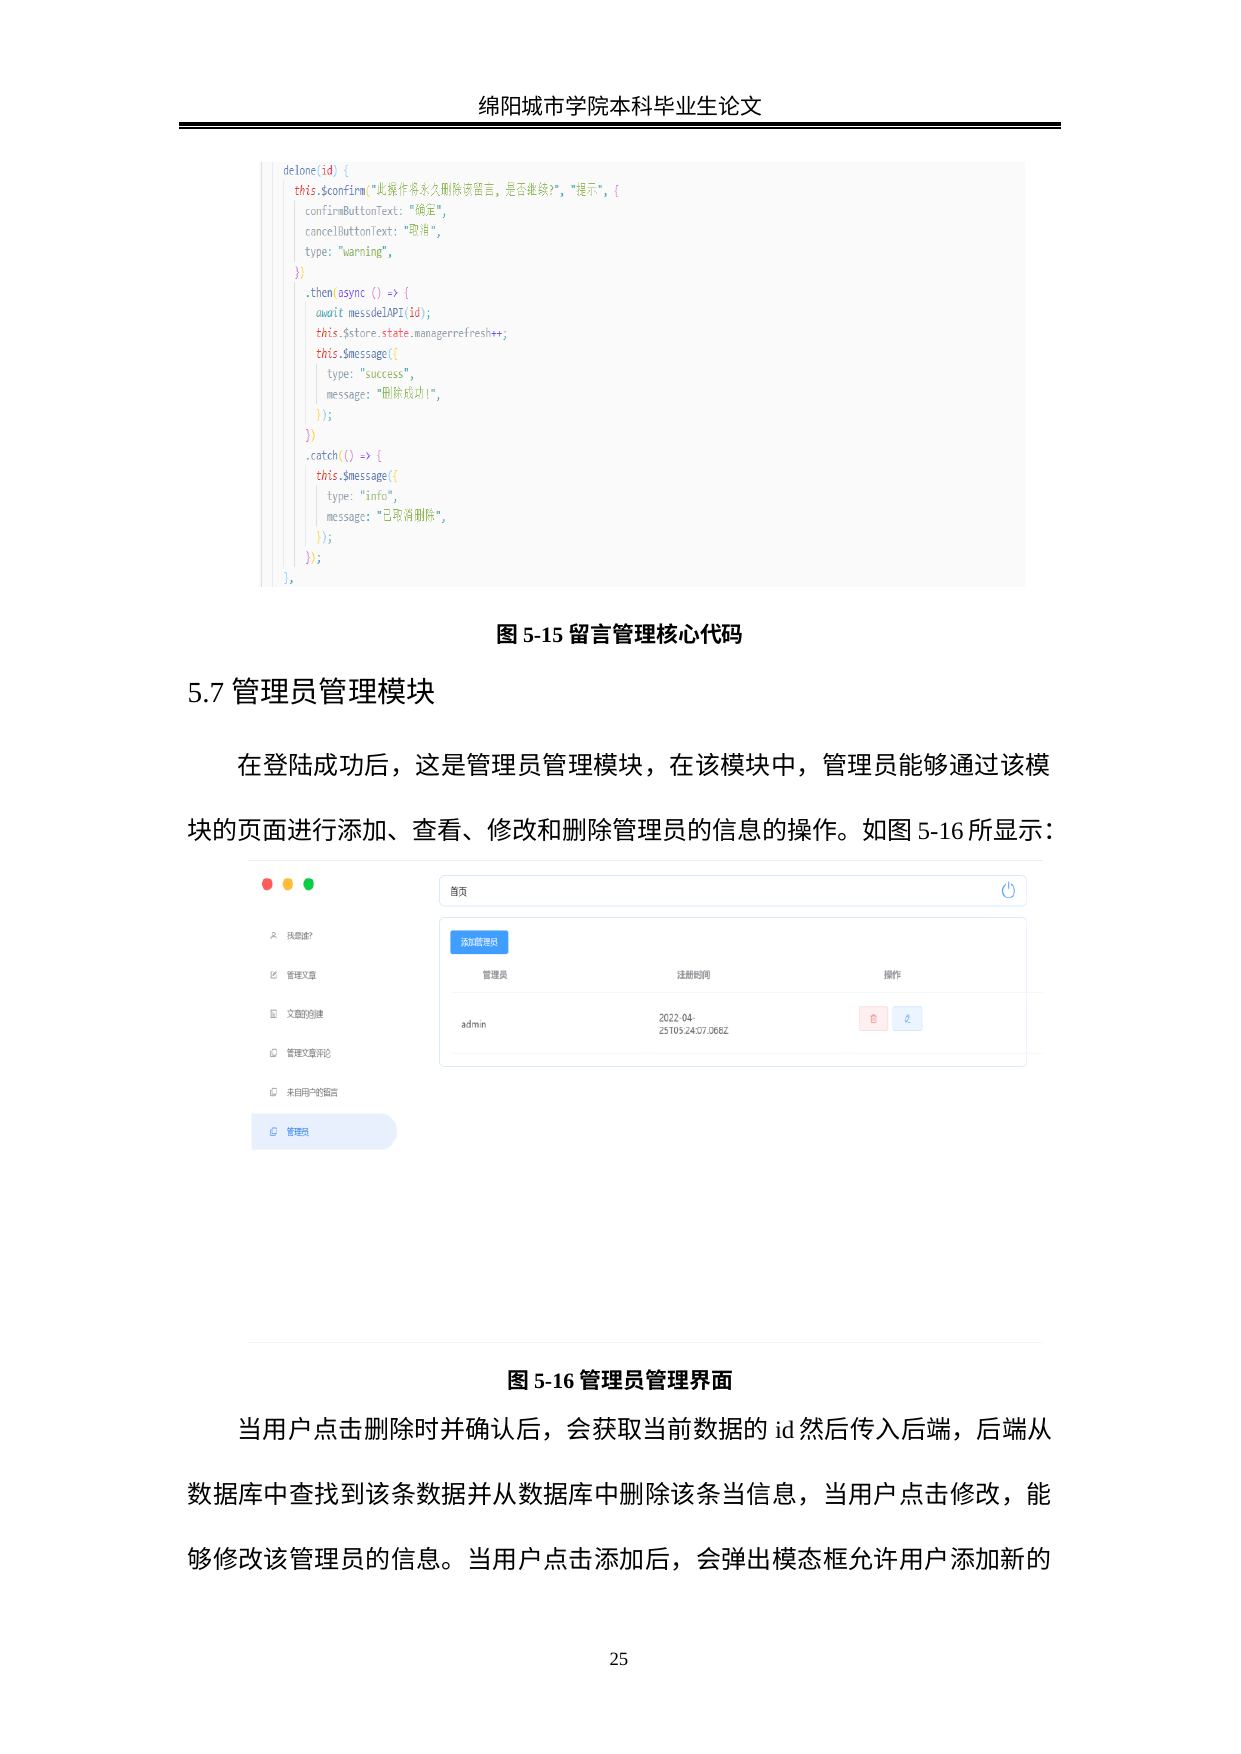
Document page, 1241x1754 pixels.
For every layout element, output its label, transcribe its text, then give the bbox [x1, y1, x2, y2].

picture [258, 162, 1026, 587]
picture [247, 860, 1043, 1343]
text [187, 1395, 1053, 1590]
subtitle 5.7 管理员管理模块 [187, 658, 1053, 723]
text 在登陆成功后，这是管理员管理模块，在该模块中，管理员能够通过该模块的页面进行添加、查看、修改和删除管理员的信息的操作。如图5-16所显示： [187, 731, 1053, 861]
text 图5-15 留言管理核心代码 [187, 617, 1053, 649]
text 图5-16 管理员管理界面 [187, 1363, 1053, 1395]
